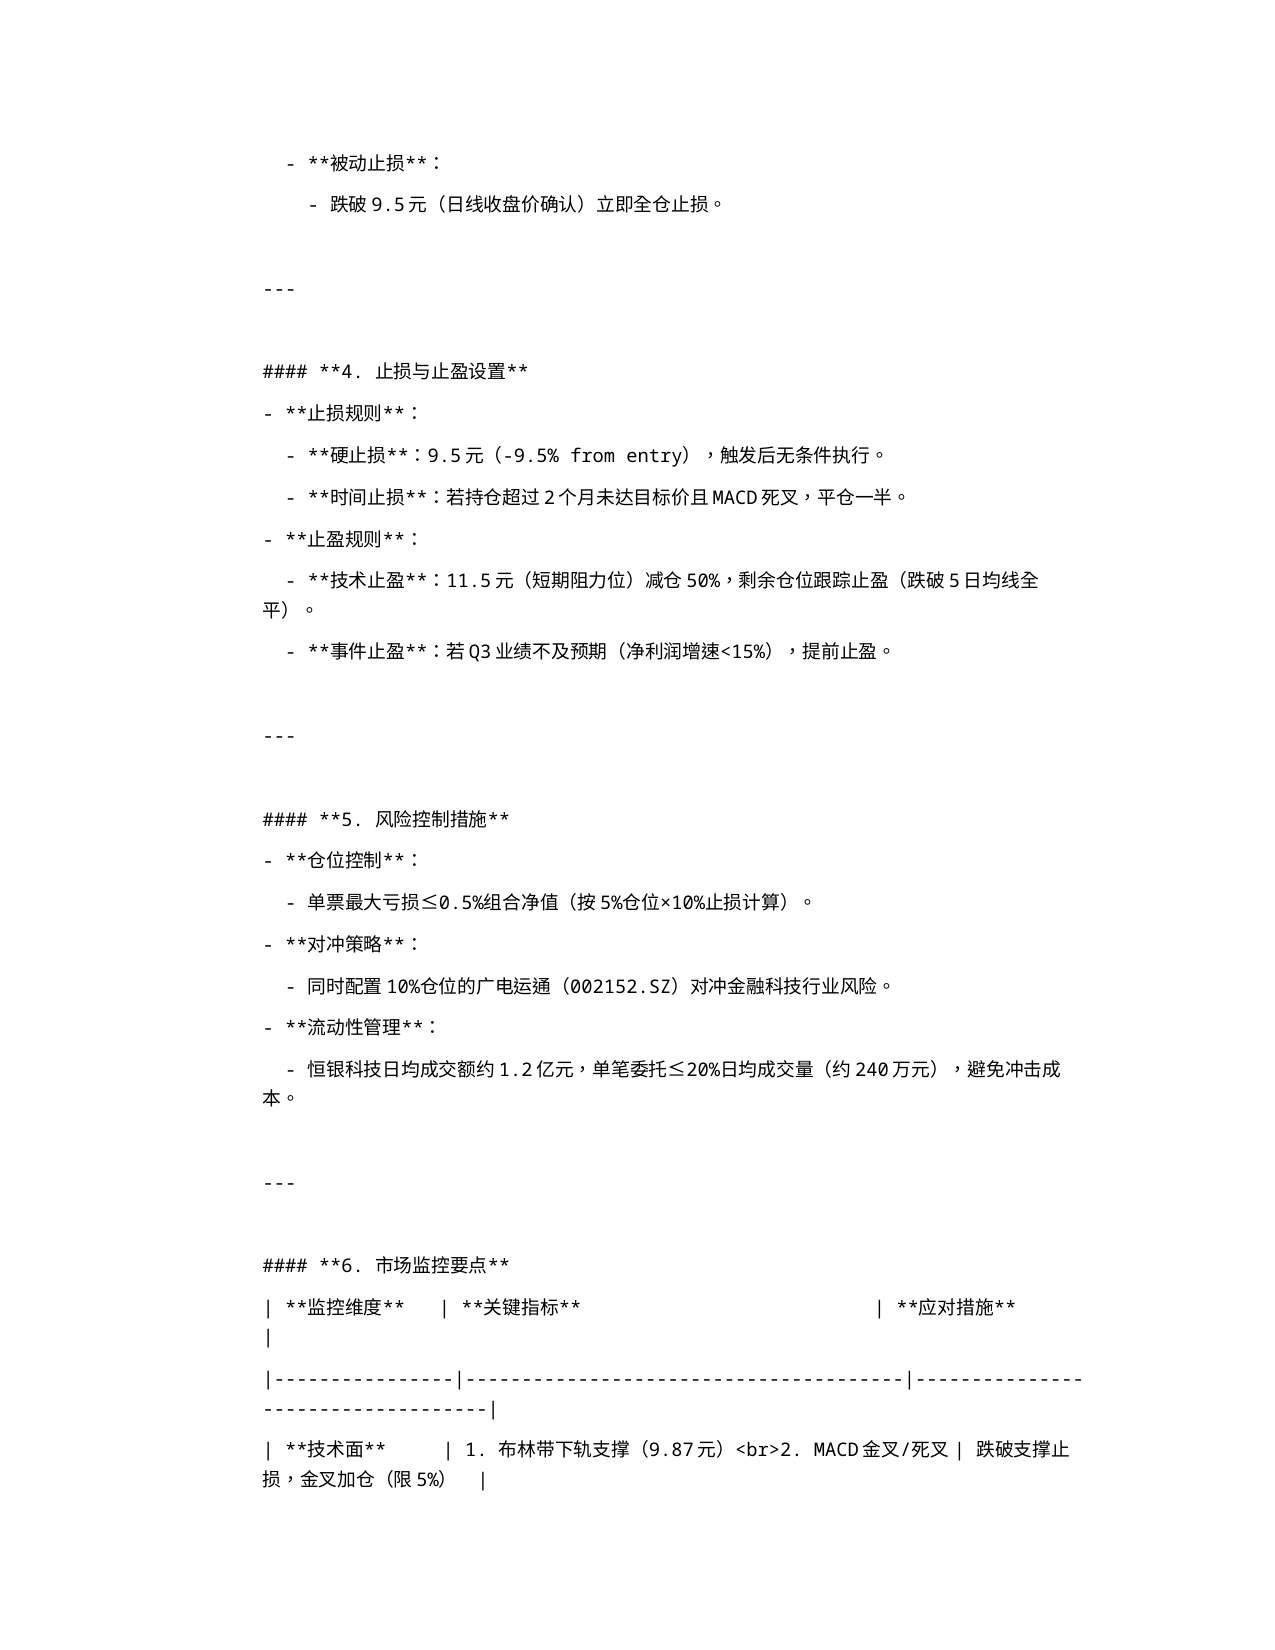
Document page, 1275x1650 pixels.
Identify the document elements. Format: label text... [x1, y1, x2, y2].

text #### **4. 止损与止盈设置** [262, 359, 1087, 384]
text #### **5. 风险控制措施** [262, 806, 1087, 831]
text - **事件止盈**：若Q3业绩不及预期（净利润增速<15%），提前止盈。 [262, 639, 1087, 664]
text - **止盈规则**： [262, 526, 1087, 551]
text --- [262, 1169, 1087, 1195]
text - **被动止损**： [262, 150, 1087, 176]
text - **时间止损**：若持仓超过2个月未达目标价且MACD死叉，平仓一半。 [262, 484, 1087, 510]
text - 单票最大亏损≤0.5%组合净值（按5%仓位×10%止损计算）。 [262, 889, 1087, 915]
text | **监控维度** | **关键指标** | **应对措施** | [262, 1294, 1087, 1349]
text - **止损规则**： [262, 401, 1087, 426]
text - **流动性管理**： [262, 1015, 1087, 1040]
text - **仓位控制**： [262, 848, 1087, 873]
text --- [262, 275, 1087, 301]
text #### **6. 市场监控要点** [262, 1253, 1087, 1278]
text --- [262, 722, 1087, 748]
text - 同时配置10%仓位的广电运通（002152.SZ）对冲金融科技行业风险。 [262, 973, 1087, 998]
text | **技术面** | 1. 布林带下轨支撑（9.87元）<br>2. MACD金叉/死叉 | 跌破支撑止损，金叉加仓（限5%） | [262, 1437, 1087, 1491]
text - 跌破9.5元（日线收盘价确认）立即全仓止损。 [262, 192, 1087, 217]
text - **对冲策略**： [262, 931, 1087, 957]
text - **硬止损**：9.5元（-9.5% from entry），触发后无条件执行。 [262, 442, 1087, 468]
text |----------------|---------------------------------------|-----------------------------------| [262, 1366, 1087, 1420]
text - **技术止盈**：11.5元（短期阻力位）减仓50%，剩余仓位跟踪止盈（跌破5日均线全平）。 [262, 568, 1087, 622]
text - 恒银科技日均成交额约1.2亿元，单笔委托≤20%日均成交量（约240万元），避免冲击成本。 [262, 1056, 1087, 1111]
